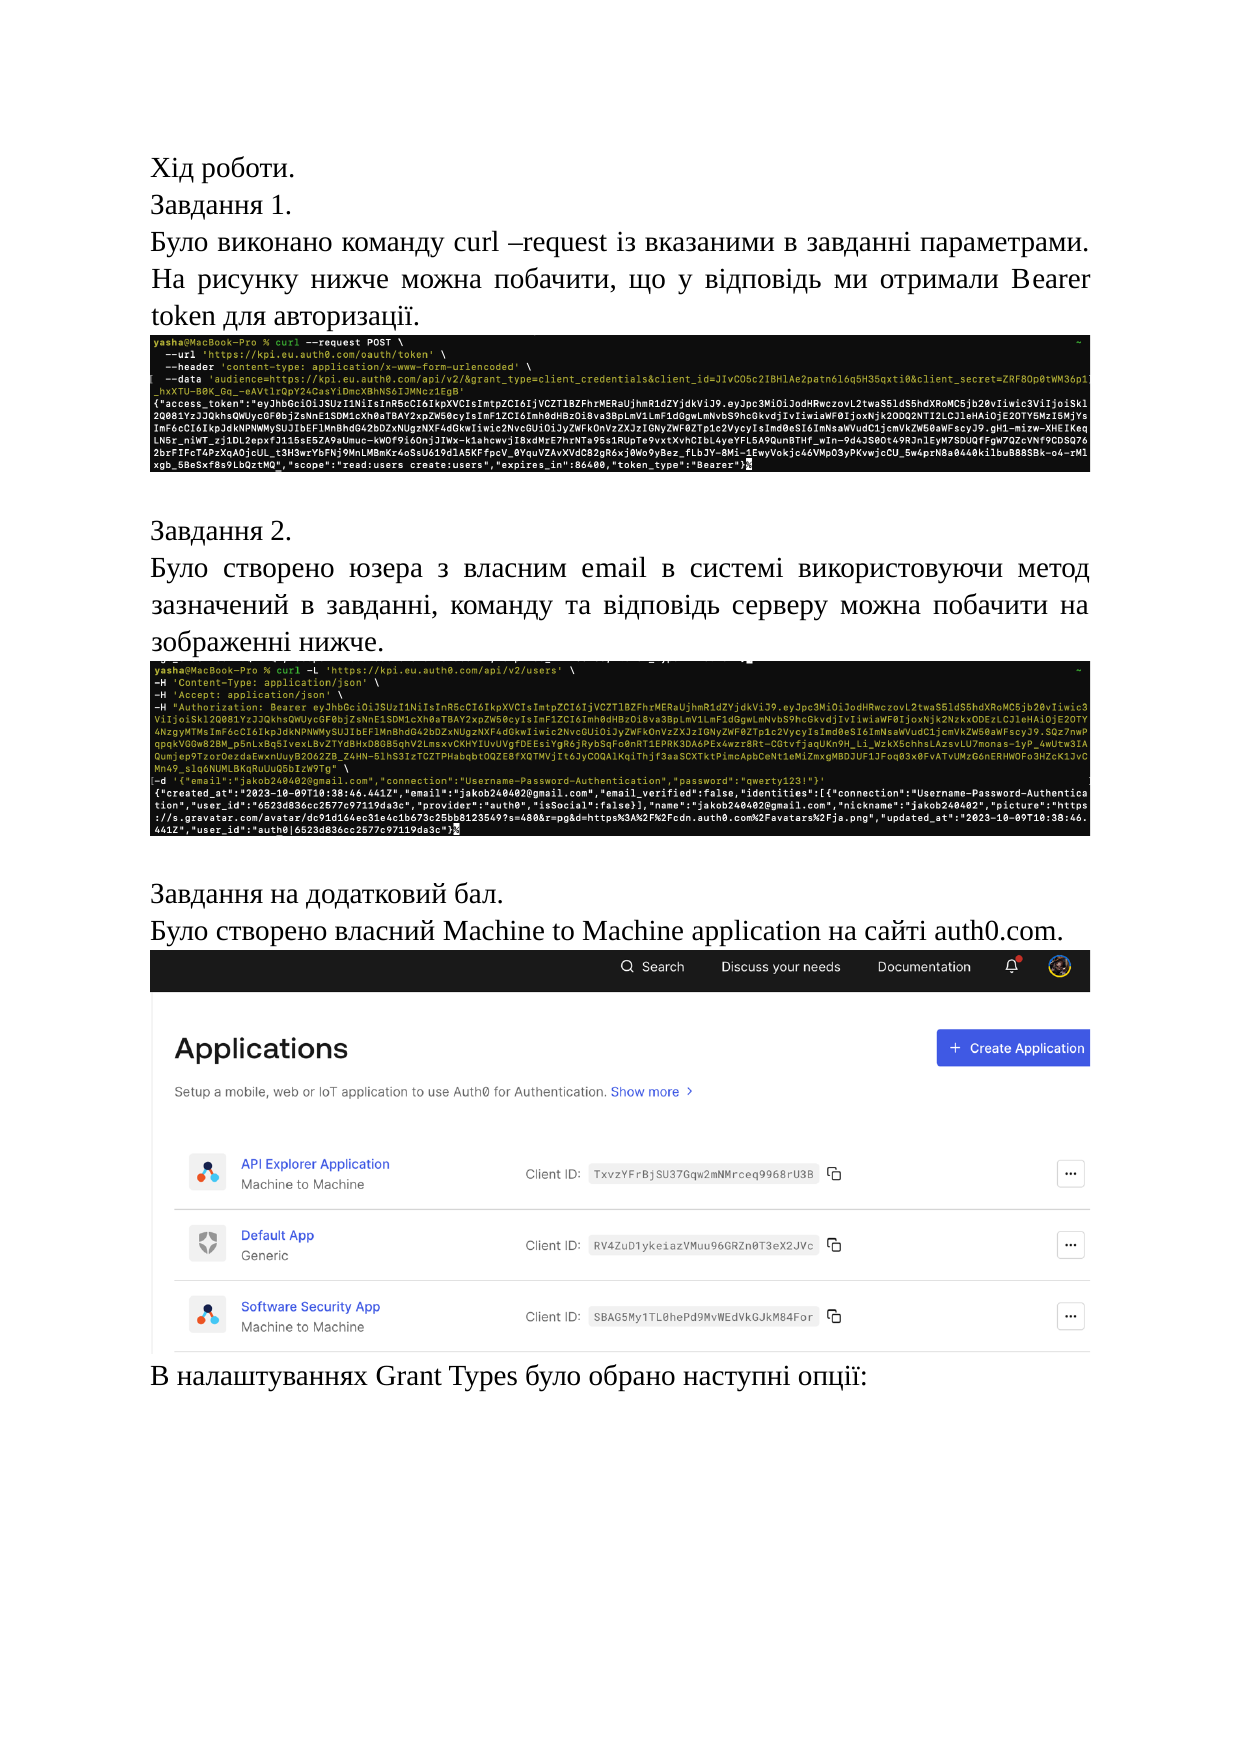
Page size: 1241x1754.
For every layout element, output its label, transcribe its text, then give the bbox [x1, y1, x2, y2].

text Завдання на додатковий бал. [150, 876, 1090, 910]
picture [150, 335, 1091, 472]
text Було створено юзера з власним email в системі використовуючи метод зазначений в завданні, команду та відповідь серверу можна побачити на зображенні нижче. [150, 550, 1090, 658]
picture [150, 950, 1091, 1354]
text Завдання 2. [150, 513, 1090, 547]
text Завдання 1. [150, 187, 1090, 221]
text В налаштуваннях Grant Types було обрано наступні опції: [150, 1358, 1090, 1391]
text Хід роботи. [150, 150, 1090, 183]
text Було виконано команду curl –request із вказаними в завданні параметрами. На рисунку нижче можна побачити, що у відповідь ми отримали Bearer token для авторизації. [150, 224, 1090, 332]
text Було створено власний Machine to Machine application на сайті auth0.com. [150, 913, 1090, 947]
picture [150, 661, 1091, 836]
